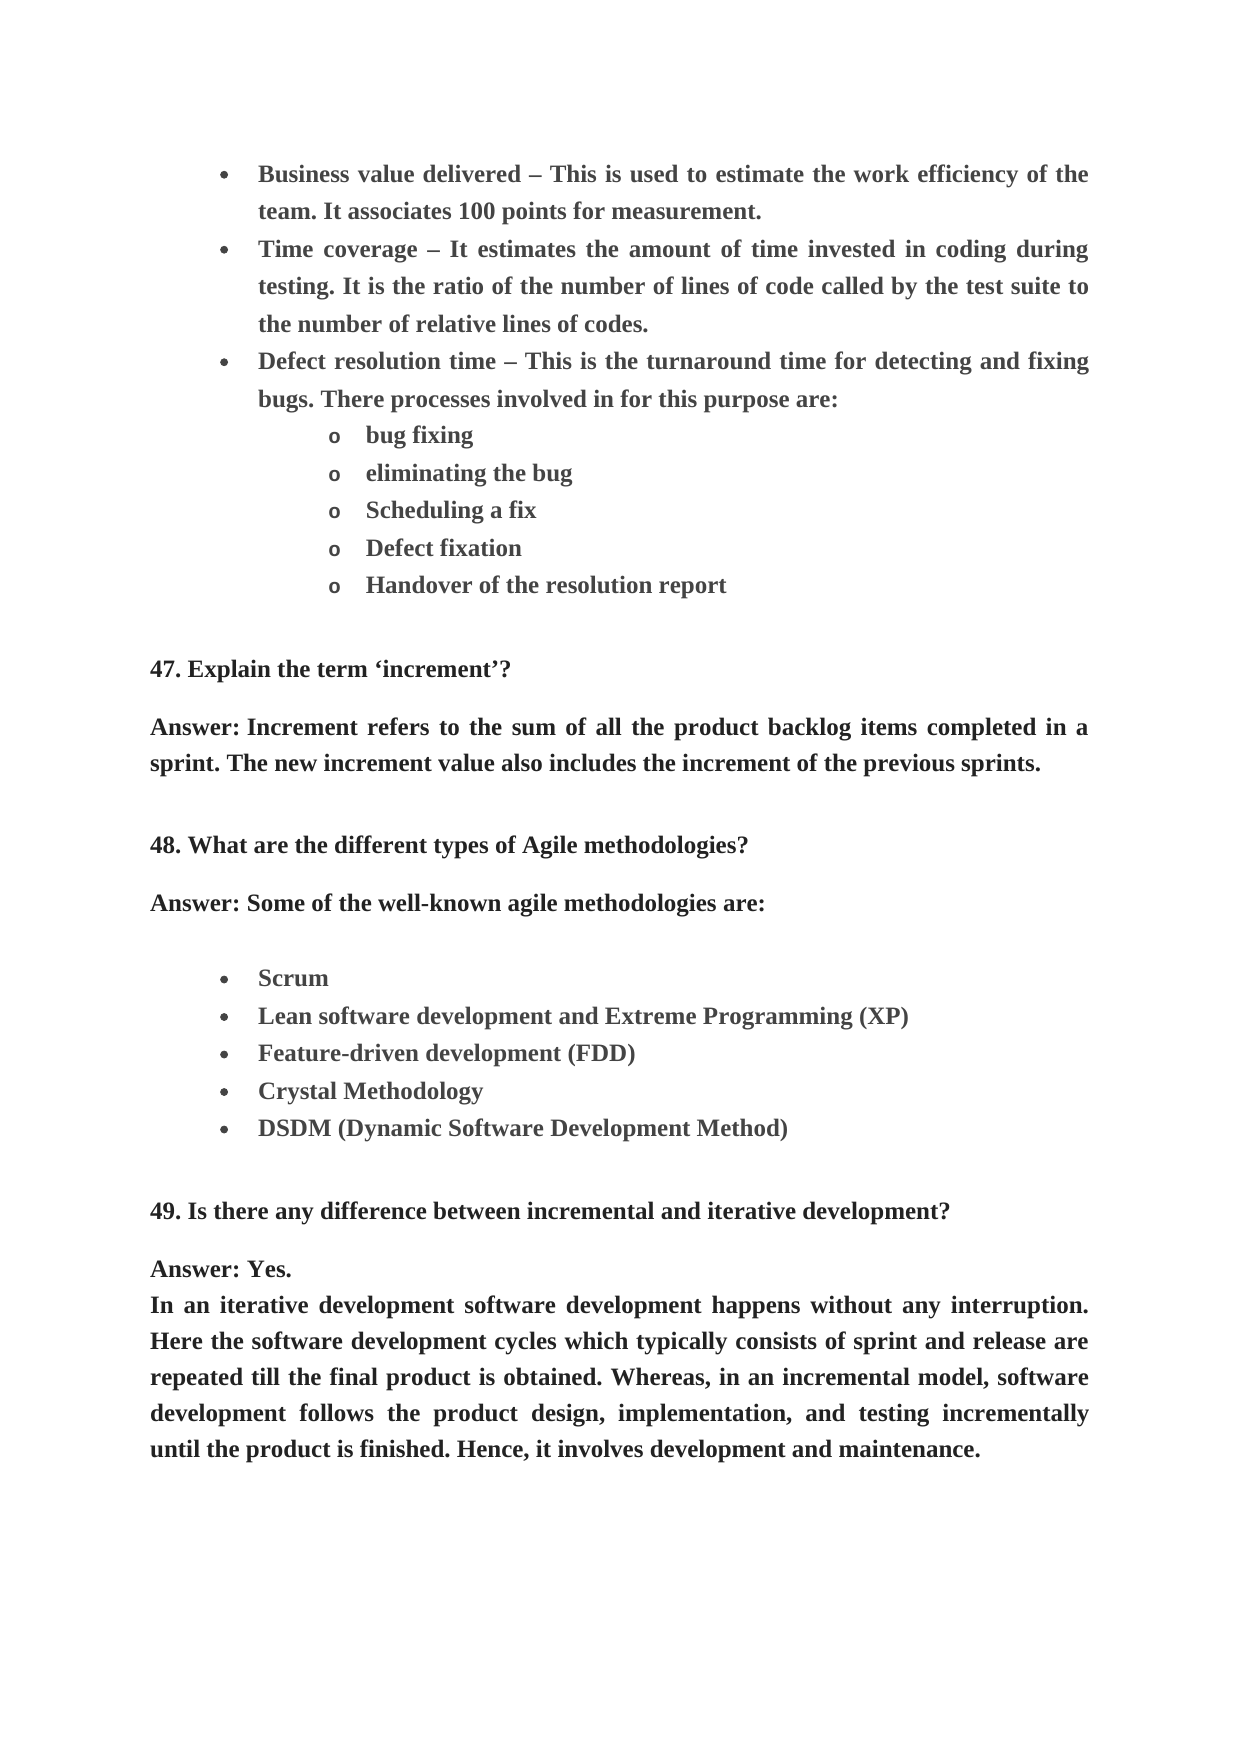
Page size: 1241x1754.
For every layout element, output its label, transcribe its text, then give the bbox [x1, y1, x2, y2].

list Defect fixation [328, 525, 1090, 562]
text Answer: Some of the well-known agile methodologies are: [150, 881, 1090, 917]
list Scheduling a fix [328, 487, 1090, 525]
text Answer: Yes. In an iterative development software development happens without any interruption. Here the software development cycles which typically consists of sprint and release are repeated till the final product is obtained. Whereas, in an incremental model, software development follows the product design, implementation, and testing incrementally until the product is finished. Hence, it involves development and maintenance. [150, 1247, 1090, 1462]
subtitle 49. Is there any difference between incremental and iterative development? [150, 1180, 1090, 1225]
subtitle 48. What are the different types of Agile methodologies? [150, 814, 1090, 859]
list Feature-driven development (FDD) [220, 1030, 1090, 1067]
list Handover of the resolution report [328, 562, 1090, 600]
list Business value delivered – This is used to estimate the work efficiency of the team. It associates 100 points for measurement. [220, 150, 1090, 225]
list bug fixing [328, 412, 1090, 450]
list Lean software development and Extreme Programming (XP) [220, 992, 1090, 1030]
list Scrum [220, 955, 1090, 992]
text Answer: Increment refers to the sum of all the product backlog items completed in a sprint. The new increment value also includes the increment of the previous sprints. [150, 705, 1090, 777]
list Time coverage – It estimates the amount of time invested in coding during testing. It is the ratio of the number of lines of code called by the test suite to the number of relative lines of codes. [220, 225, 1090, 337]
list eliminating the bug [328, 450, 1090, 487]
subtitle 47. Explain the term ‘increment’? [150, 637, 1090, 683]
list DSDM (Dynamic Software Development Method) [220, 1105, 1090, 1142]
list Crystal Methodology [220, 1067, 1090, 1105]
list Defect resolution time – This is the turnaround time for detecting and fixing bugs. There processes involved in for this purpose are: [220, 337, 1090, 412]
